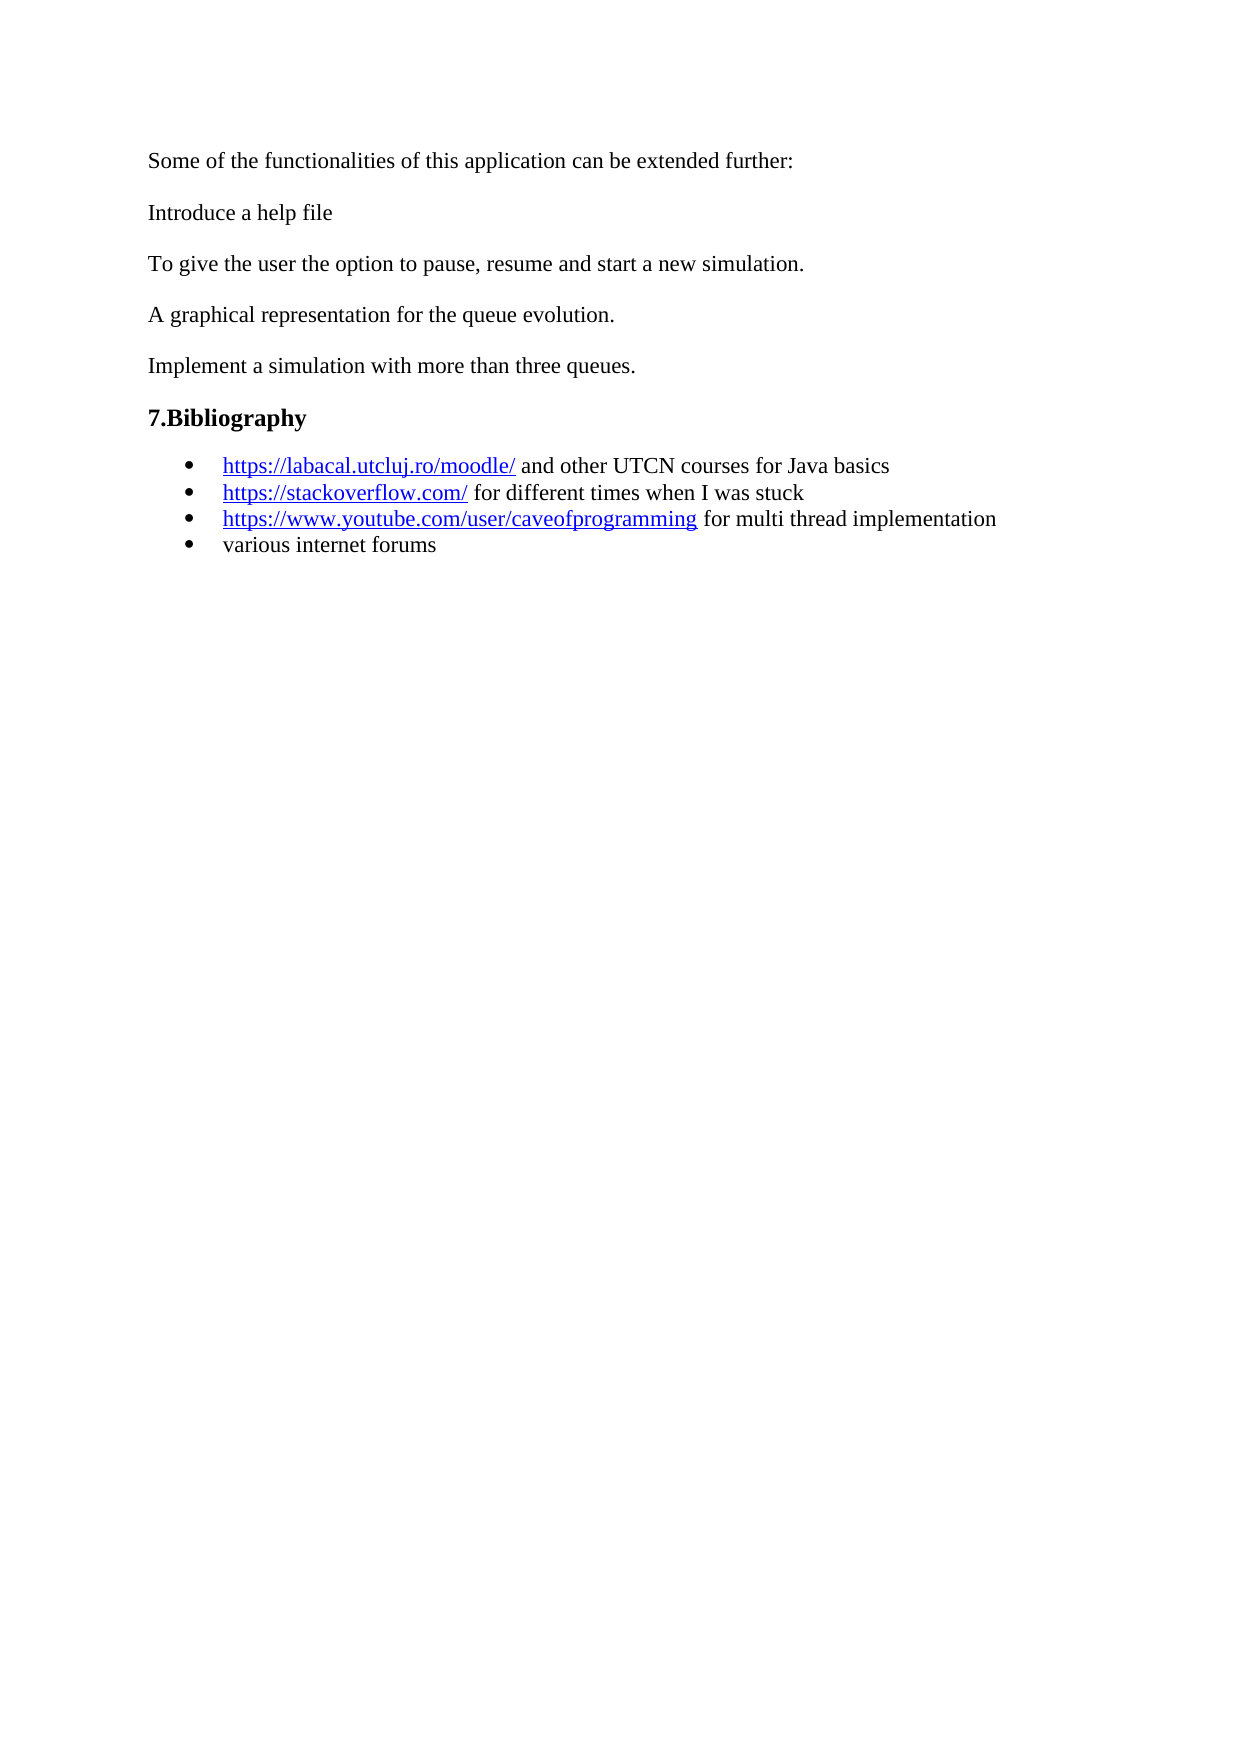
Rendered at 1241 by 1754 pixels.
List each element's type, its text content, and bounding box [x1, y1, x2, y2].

text To give the user the option to pause, resume and start a new simulation. [148, 250, 1093, 276]
list https://labacal.utcluj.ro/moodle/ and other UTCN courses for Java basics [185, 452, 1093, 479]
text Some of the functionalities of this application can be extended further: [148, 148, 1093, 174]
list https://stackoverflow.com/ for different times when I was stuck [185, 479, 1093, 505]
list various internet forums [185, 531, 1093, 558]
text 7.Bibliography [148, 403, 1093, 432]
text Introduce a help file [148, 199, 1093, 225]
text A graphical representation for the queue evolution. [148, 301, 1093, 327]
list https://www.youtube.com/user/caveofprogramming for multi thread implementation [185, 505, 1093, 531]
text Implement a simulation with more than three queues. [148, 352, 1093, 378]
